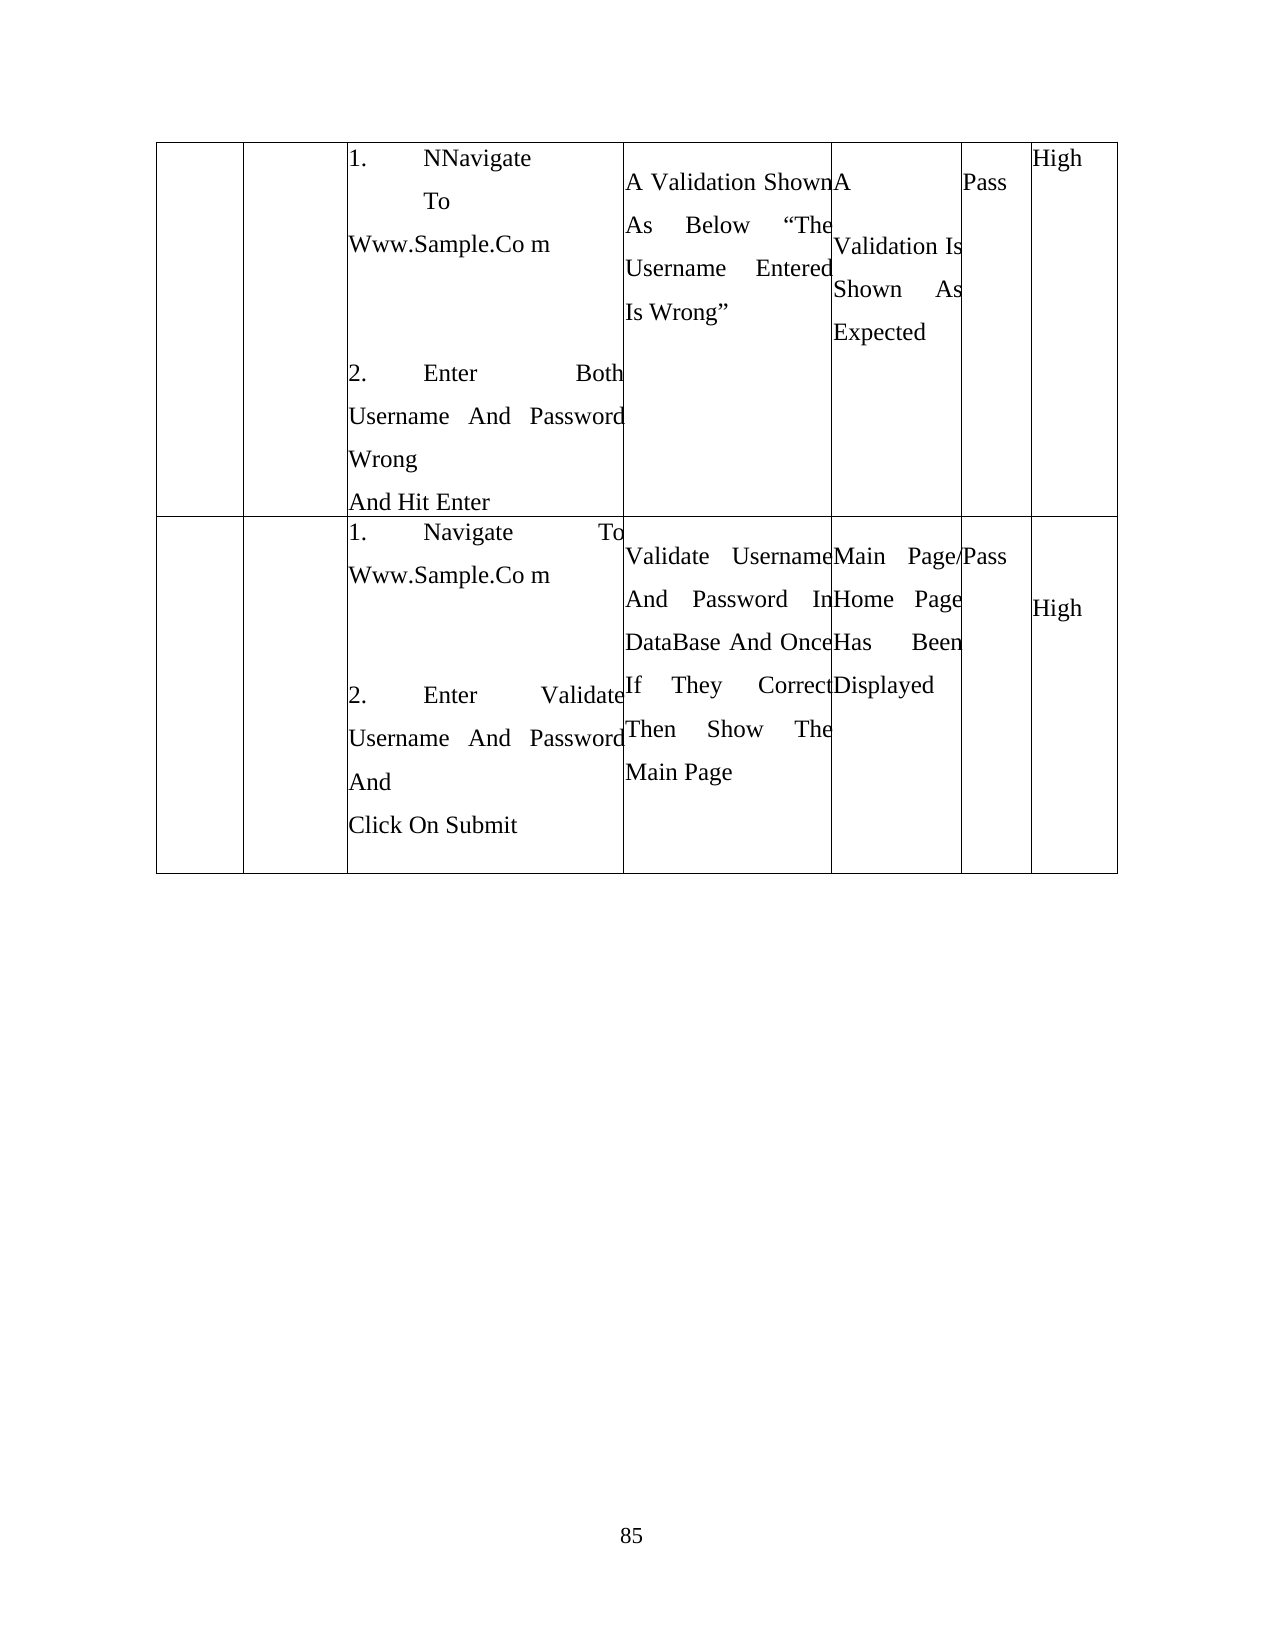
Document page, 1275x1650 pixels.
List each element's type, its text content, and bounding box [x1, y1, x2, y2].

table_cell [157, 517, 243, 873]
table_cell Main Page/ Home Page Has Been Displayed [832, 517, 961, 873]
table_header [157, 143, 243, 516]
table_header Pass [962, 143, 1031, 516]
table_header A Validation Is Shown As Expected [832, 143, 961, 516]
table_header NNavigate To Www.Sample.Co m Enter Both Username And Password Wrong And Hit Enter [348, 143, 623, 516]
table_header A Validation Shown As Below “The Username Entered Is Wrong” [624, 143, 831, 516]
table_cell [244, 517, 347, 873]
table_cell Pass [962, 517, 1031, 873]
table_header High [1032, 143, 1117, 516]
table_header [244, 143, 347, 516]
table_cell Navigate To Www.Sample.Co m Enter Validate Username And Password And Click On Submit [348, 517, 623, 873]
table_cell High [1032, 517, 1117, 873]
table_cell Validate Username And Password In DataBase And Once If They Correct Then Show The Main Page [624, 517, 831, 873]
